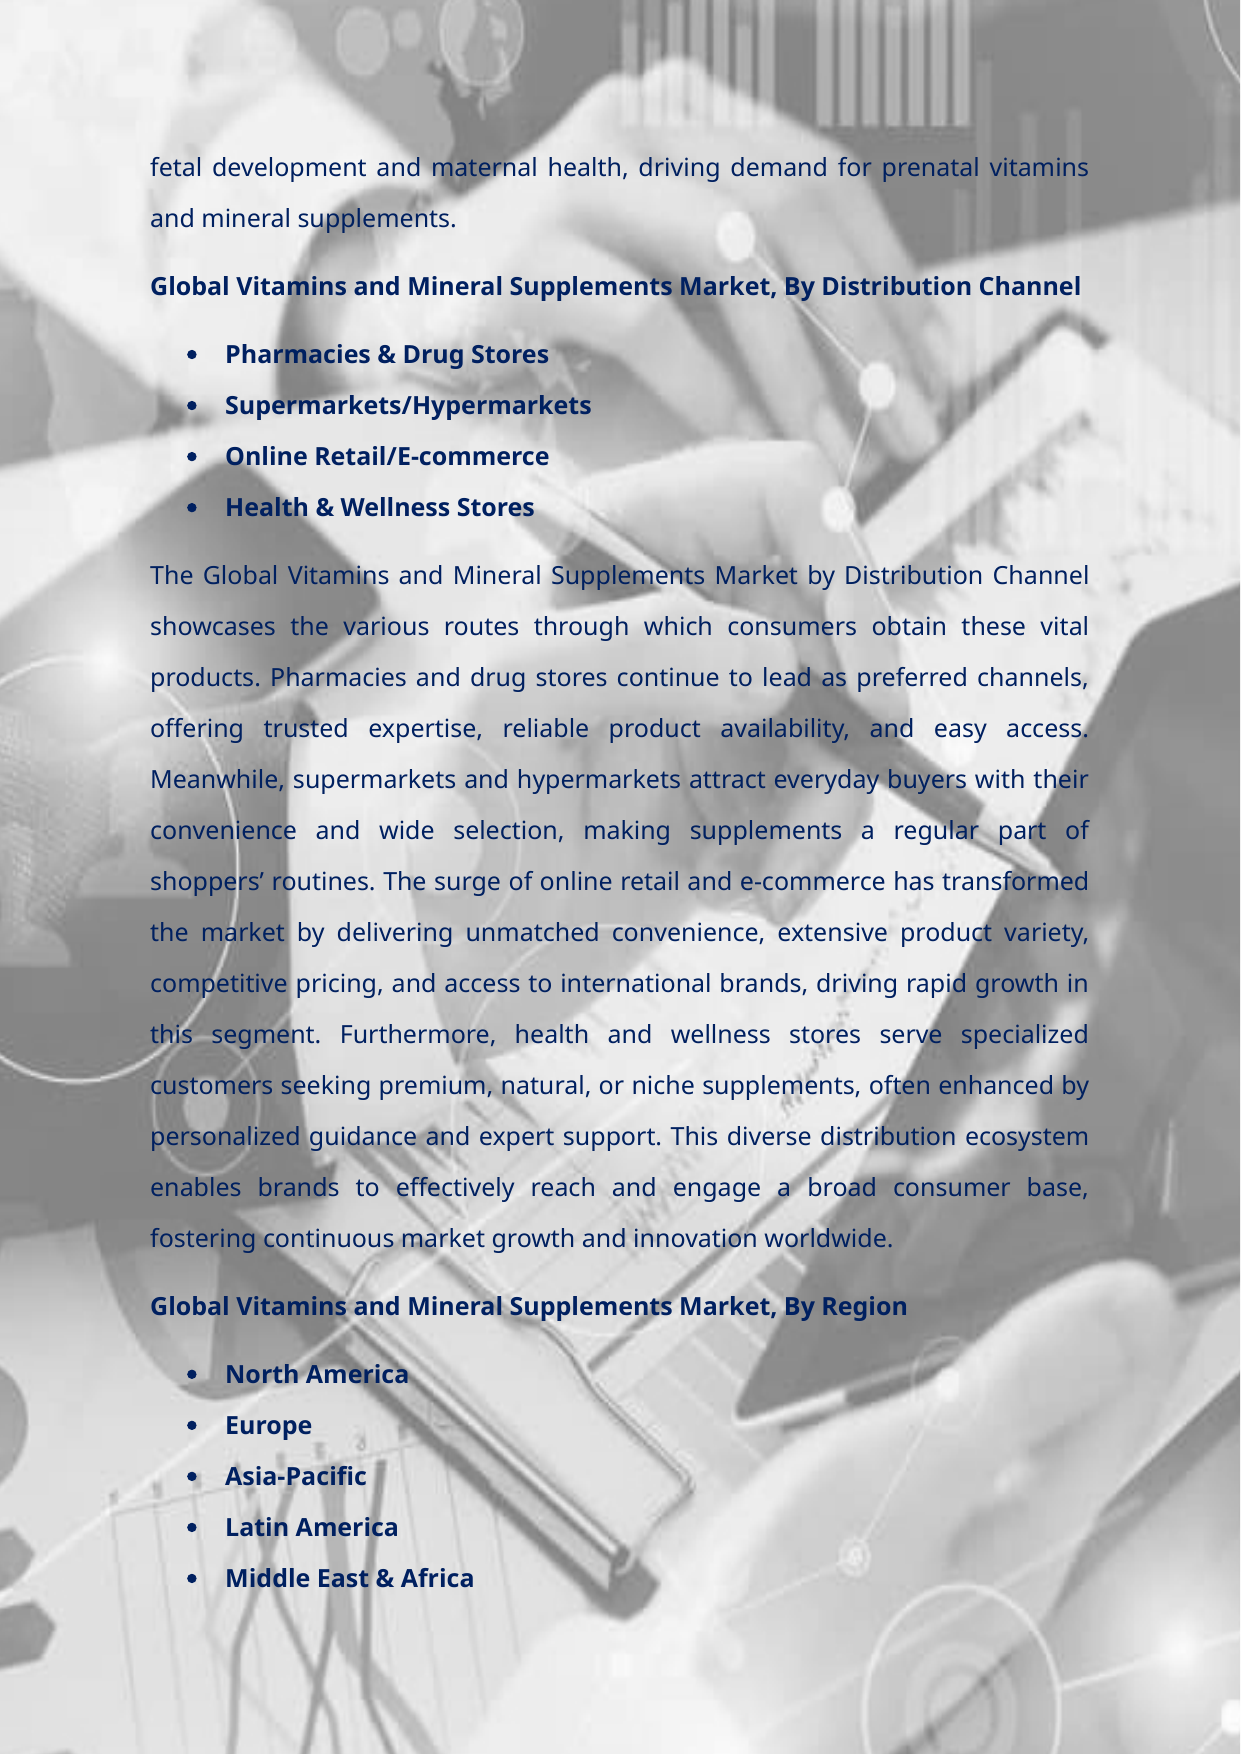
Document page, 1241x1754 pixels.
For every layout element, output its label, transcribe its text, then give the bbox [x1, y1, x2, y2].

list Pharmacies & Drug Stores [187, 336, 1090, 371]
list Health & Wellness Stores [187, 489, 1090, 524]
list Europe [187, 1407, 1090, 1441]
text The Global Vitamins and Mineral Supplements Market by Distribution Channel showcases the various routes through which consumers obtain these vital products. Pharmacies and drug stores continue to lead as preferred channels, offering trusted expertise, reliable product availability, and easy access. Meanwhile, supermarkets and hypermarkets attract everyday buyers with their convenience and wide selection, making supplements a regular part of shoppers’ routines. The surge of online retail and e-commerce has transformed the market by delivering unmatched convenience, extensive product variety, competitive pricing, and access to international brands, driving rapid growth in this segment. Furthermore, health and wellness stores serve specialized customers seeking premium, natural, or niche supplements, often enhanced by personalized guidance and expert support. This diverse distribution ecosystem enables brands to effectively reach and engage a broad consumer base, fostering continuous market growth and innovation worldwide. [150, 557, 1090, 1255]
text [150, 150, 1090, 235]
list Asia-Pacific [187, 1458, 1090, 1492]
list Online Retail/E-commerce [187, 438, 1090, 473]
list Middle East & Africa [187, 1560, 1090, 1594]
list Supermarkets/Hypermarkets [187, 387, 1090, 422]
list Latin America [187, 1509, 1090, 1543]
list North America [187, 1356, 1090, 1390]
text Global Vitamins and Mineral Supplements Market, By Distribution Channel [150, 269, 1090, 303]
text Global Vitamins and Mineral Supplements Market, By Region [150, 1288, 1090, 1323]
